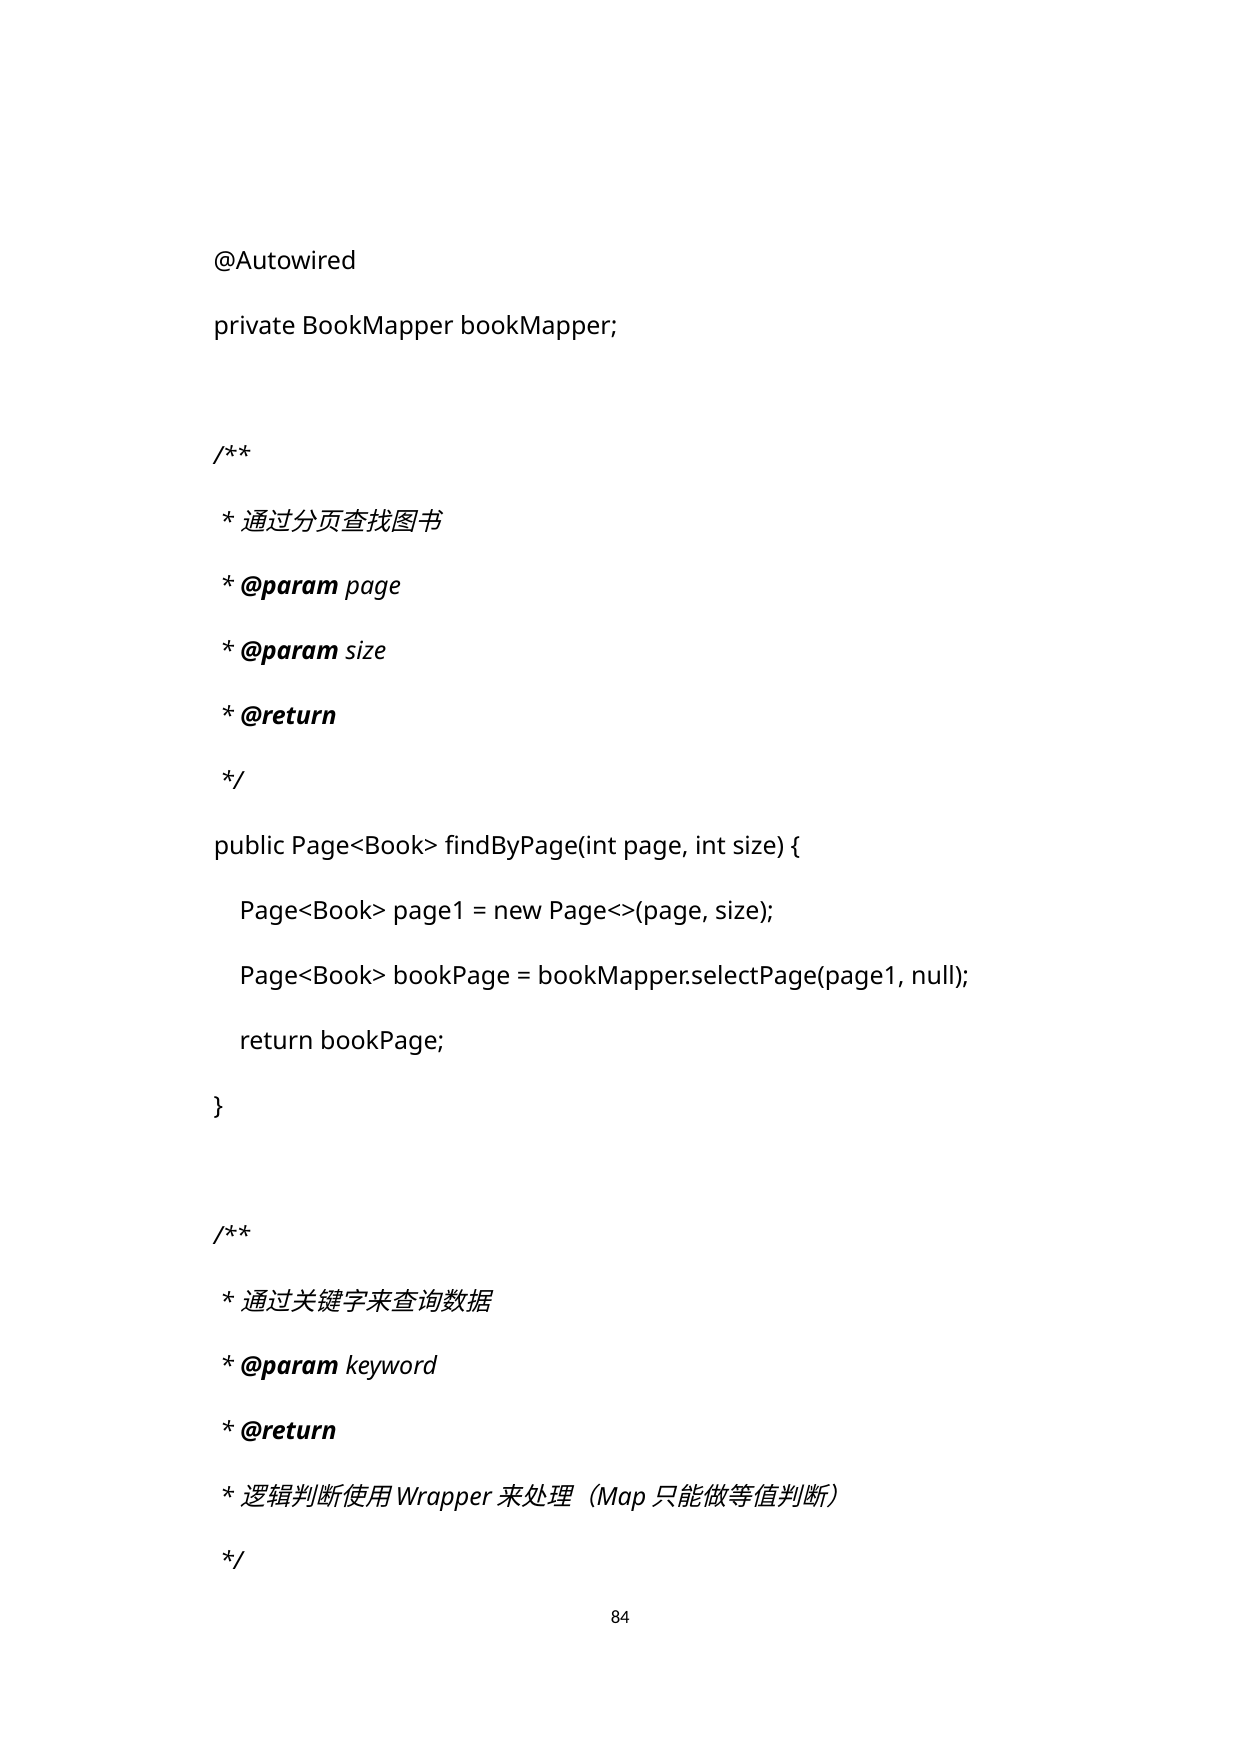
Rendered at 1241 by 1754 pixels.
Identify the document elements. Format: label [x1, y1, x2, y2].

text [187, 162, 1053, 1592]
